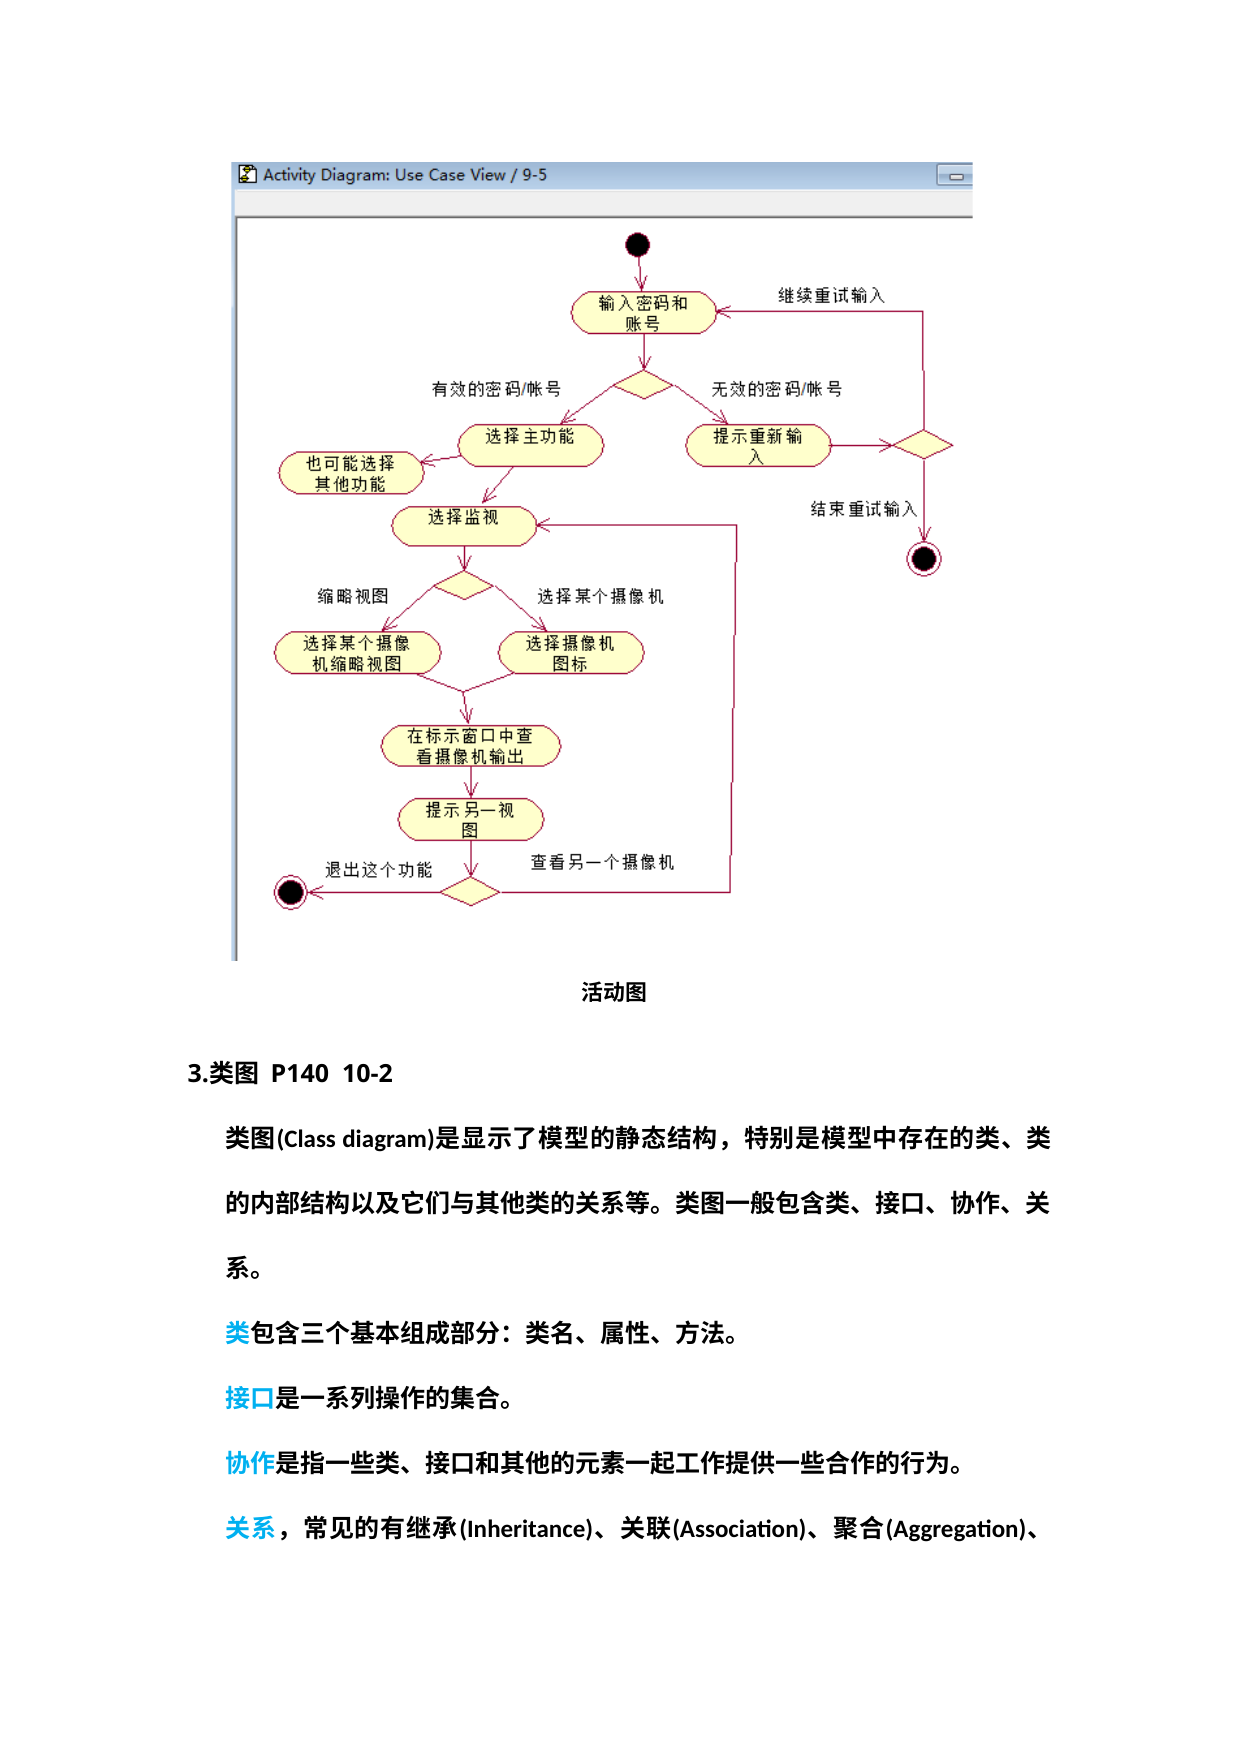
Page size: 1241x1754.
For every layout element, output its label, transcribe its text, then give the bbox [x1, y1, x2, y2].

list 协作是指一些类、接口和其他的元素一起工作提供一些合作的行为。 [225, 1429, 1053, 1494]
list 类包含三个基本组成部分：类名、属性、方法。 [225, 1299, 1053, 1364]
list 类图(Class diagram)是显示了模型的静态结构，特别是模型中存在的类、类的内部结构以及它们与其他类的关系等。类图一般包含类、接口、协作、关系。 [225, 1104, 1053, 1299]
text 活动图 [187, 974, 1053, 1007]
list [225, 1494, 1053, 1559]
picture [231, 162, 973, 961]
text 3.类图 P140 10-2 [187, 1039, 1053, 1104]
list 接口是一系列操作的集合。 [225, 1364, 1053, 1429]
